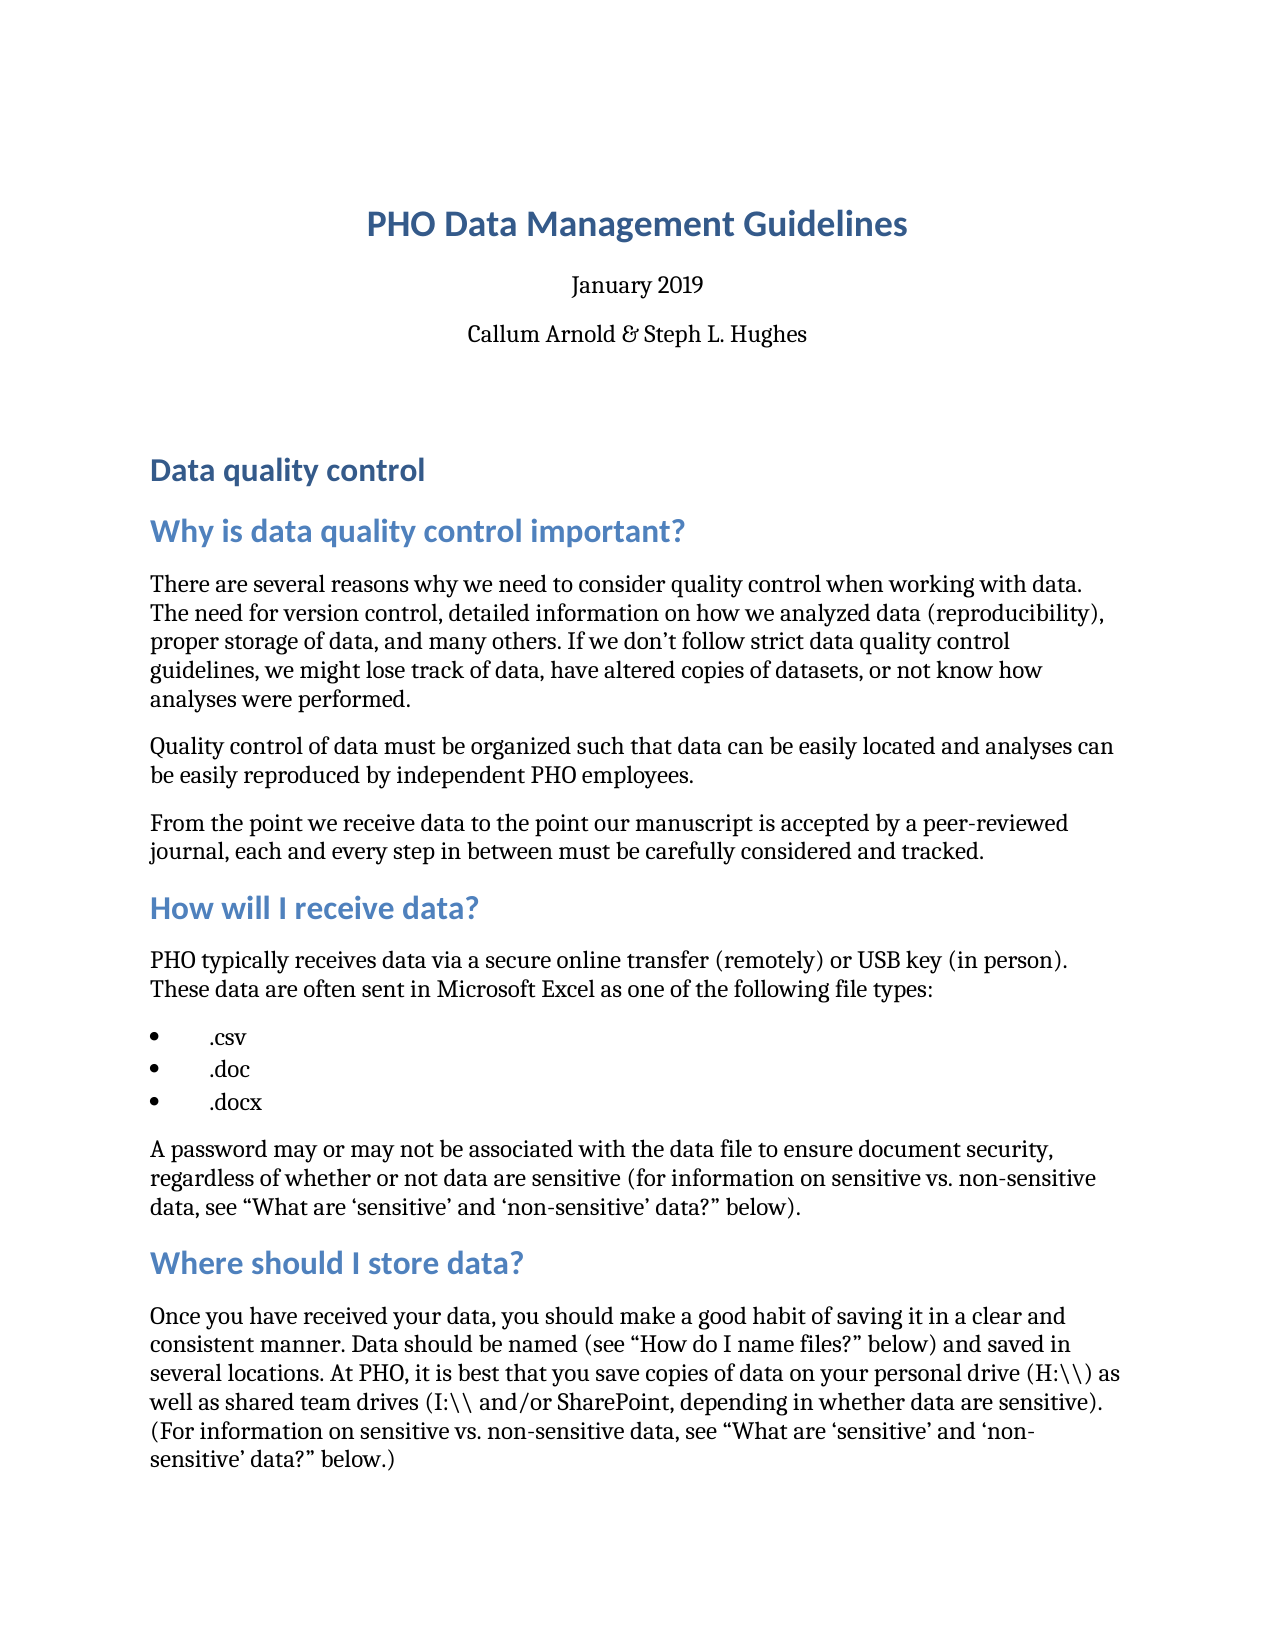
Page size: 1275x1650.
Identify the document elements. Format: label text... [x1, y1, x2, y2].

subtitle Why is data quality control important? [150, 510, 1125, 551]
text A password may or may not be associated with the data file to ensure document security, regardless of whether or not data are sensitive (for information on sensitive vs. non-sensitive data, see “What are ‘sensitive’ and ‘non-sensitive’ data?” below). [150, 1135, 1125, 1221]
subtitle Data quality control [150, 449, 1125, 489]
text Once you have received your data, you should make a good habit of saving it in a clear and consistent manner. Data should be named (see “How do I name files?” below) and saved in several locations. At PHO, it is best that you save copies of data on your personal drive (H:\\) as well as shared team drives (I:\\ and/or SharePoint, depending in whether data are sensitive). (For information on sensitive vs. non-sensitive data, see “What are ‘sensitive’ and ‘non-sensitive’ data?” below.) [150, 1302, 1125, 1474]
subtitle How will I receive data? [150, 887, 1125, 928]
list .docx [150, 1088, 1125, 1116]
text Callum Arnold & Steph L. Hughes [150, 320, 1125, 349]
text PHO typically receives data via a secure online transfer (remotely) or USB key (in person). These data are often sent in Microsoft Excel as one of the following file types: [150, 946, 1125, 1004]
text Quality control of data must be organized such that data can be easily located and analyses can be easily reproduced by independent PHO employees. [150, 732, 1125, 790]
list .csv [150, 1023, 1125, 1051]
text January 2019 [150, 271, 1125, 299]
subtitle Where should I store data? [150, 1242, 1125, 1283]
title PHO Data Management Guidelines [150, 200, 1125, 246]
text There are several reasons why we need to consider quality control when working with data. The need for version control, detailed information on how we analyzed data (reproducibility), proper storage of data, and many others. If we don’t follow strict data quality control guidelines, we might lose track of data, have altered copies of datasets, or not know how analyses were performed. [150, 570, 1125, 713]
list .doc [150, 1055, 1125, 1084]
text From the point we receive data to the point our manuscript is accepted by a peer-reviewed journal, each and every step in between must be carefully considered and tracked. [150, 808, 1125, 866]
